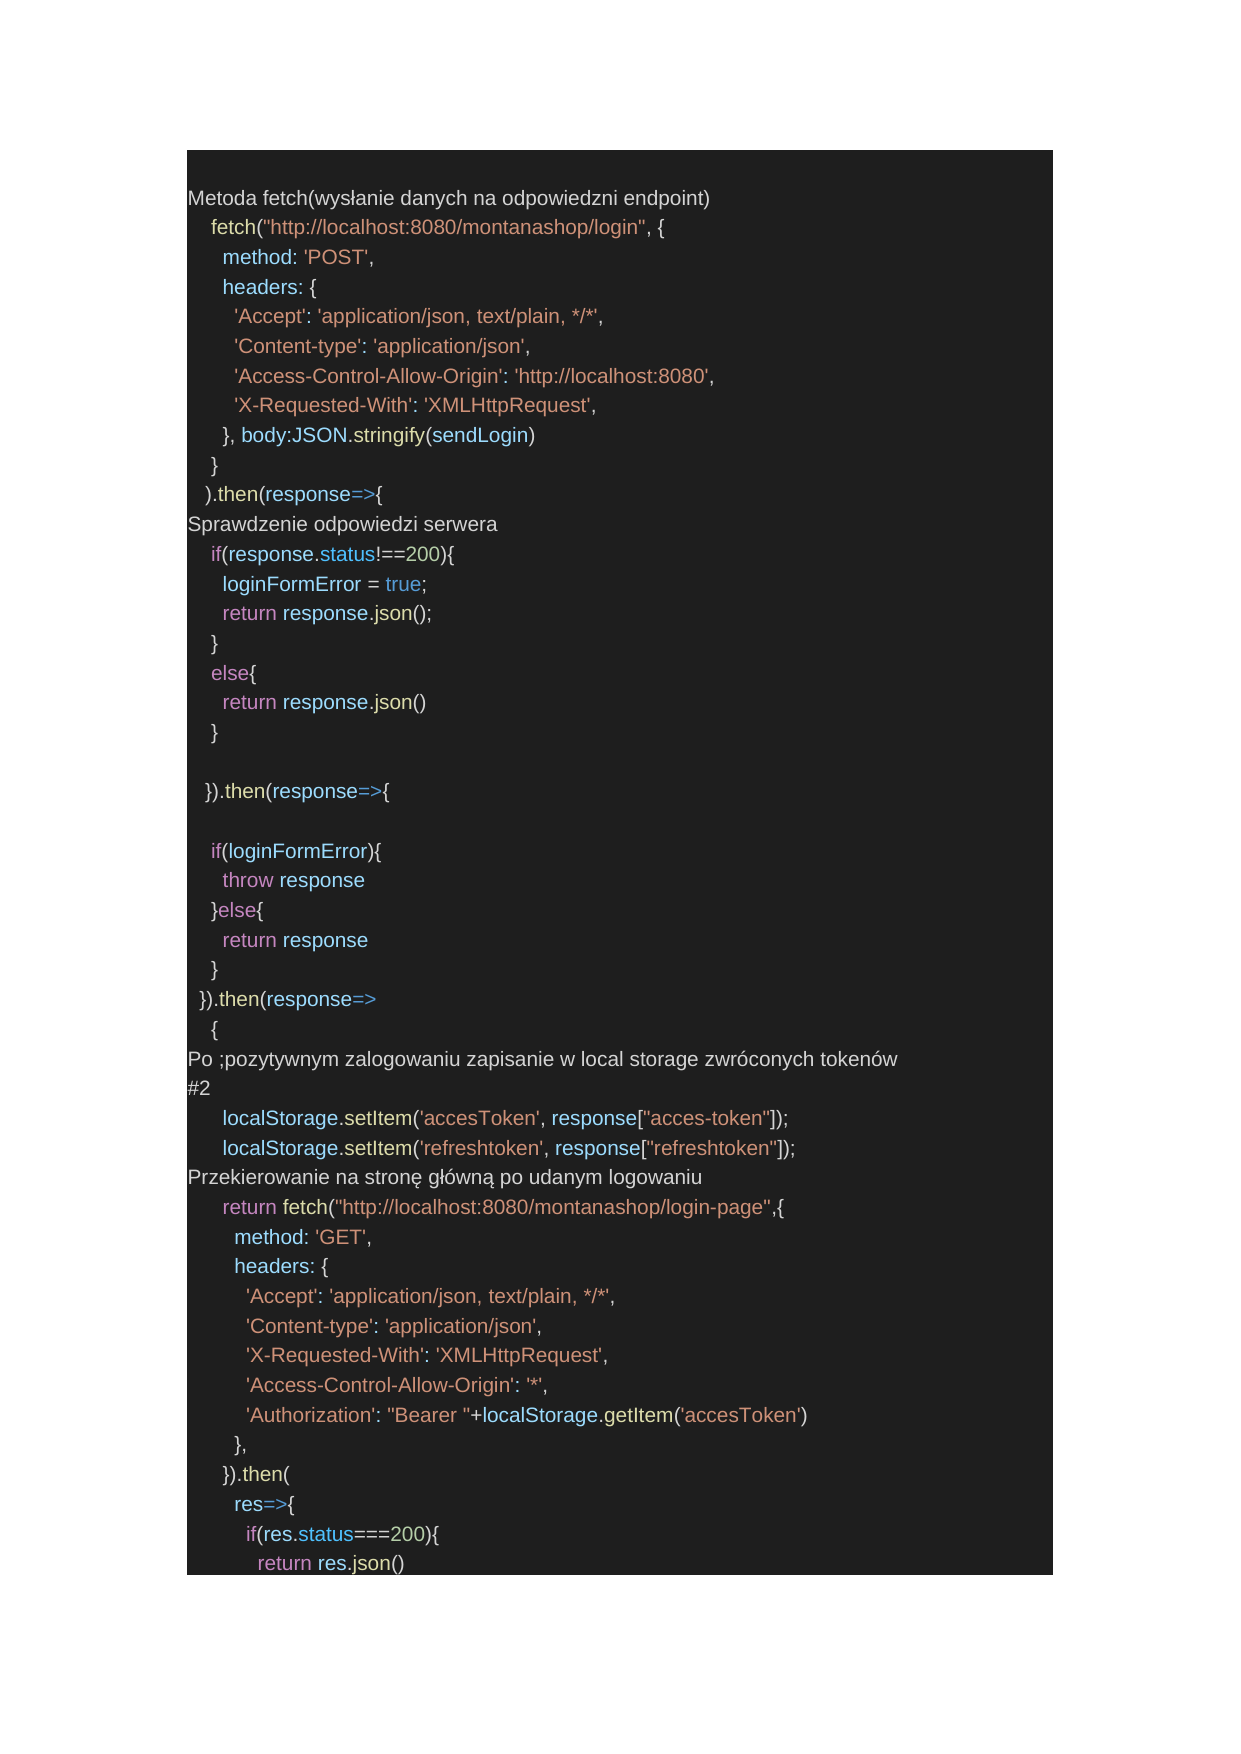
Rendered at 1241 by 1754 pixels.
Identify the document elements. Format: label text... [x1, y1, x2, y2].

text } [187, 447, 1053, 477]
text #2 [187, 1070, 1053, 1100]
text Metoda fetch(wysłanie danych na odpowiedzni endpoint) [187, 180, 1053, 209]
text return response.json() [187, 684, 1053, 714]
text 'Access-Control-Allow-Origin': 'http://localhost:8080', [187, 358, 1053, 387]
text else{ [187, 655, 1053, 684]
text headers: { [187, 269, 1053, 298]
text if(loginFormError){ [187, 833, 1053, 862]
text method: 'POST', [187, 239, 1053, 269]
text 'Content-type': 'application/json', [187, 1308, 1053, 1337]
text 'Authorization': "Bearer "+localStorage.getItem('accesToken') [187, 1397, 1053, 1427]
text } [187, 952, 1053, 981]
text 'Accept': 'application/json, text/plain, */*', [187, 1278, 1053, 1308]
text return response.json(); [187, 595, 1053, 625]
text 'Access-Control-Allow-Origin': '*', [187, 1367, 1053, 1397]
text headers: { [187, 1248, 1053, 1278]
text }).then(response=>{ [187, 773, 1053, 803]
text 'X-Requested-With': 'XMLHttpRequest', [187, 387, 1053, 417]
text method: 'GET', [187, 1219, 1053, 1248]
text res=>{ [187, 1486, 1053, 1516]
text }).then(response=> [187, 981, 1053, 1011]
text 'Content-type': 'application/json', [187, 328, 1053, 358]
text 'X-Requested-With': 'XMLHttpRequest', [187, 1337, 1053, 1367]
text }, body:JSON.stringify(sendLogin) [187, 417, 1053, 447]
text loginFormError = true; [187, 566, 1053, 595]
text return fetch("http://localhost:8080/montanashop/login-page",{ [187, 1189, 1053, 1219]
text fetch("http://localhost:8080/montanashop/login", { [187, 209, 1053, 239]
text }).then( [187, 1456, 1053, 1486]
text if(response.status!==200){ [187, 536, 1053, 566]
text } [187, 714, 1053, 744]
text }else{ [187, 892, 1053, 922]
text }, [187, 1427, 1053, 1456]
text Przekierowanie na stronę główną po udanym logowaniu [187, 1159, 1053, 1189]
text 'Accept': 'application/json, text/plain, */*', [187, 298, 1053, 328]
text return res.json() [187, 1545, 1053, 1575]
text ).then(response=>{ [187, 477, 1053, 506]
text localStorage.setItem('refreshtoken', response["refreshtoken"]); [187, 1130, 1053, 1159]
text { [187, 1011, 1053, 1041]
text } [187, 625, 1053, 655]
text Sprawdzenie odpowiedzi serwera [187, 506, 1053, 536]
text Po ;pozytywnym zalogowaniu zapisanie w local storage zwróconych tokenów [187, 1041, 1053, 1070]
text if(res.status===200){ [187, 1516, 1053, 1545]
text localStorage.setItem('accesToken', response["acces-token"]); [187, 1100, 1053, 1130]
text return response [187, 922, 1053, 952]
text throw response [187, 862, 1053, 892]
